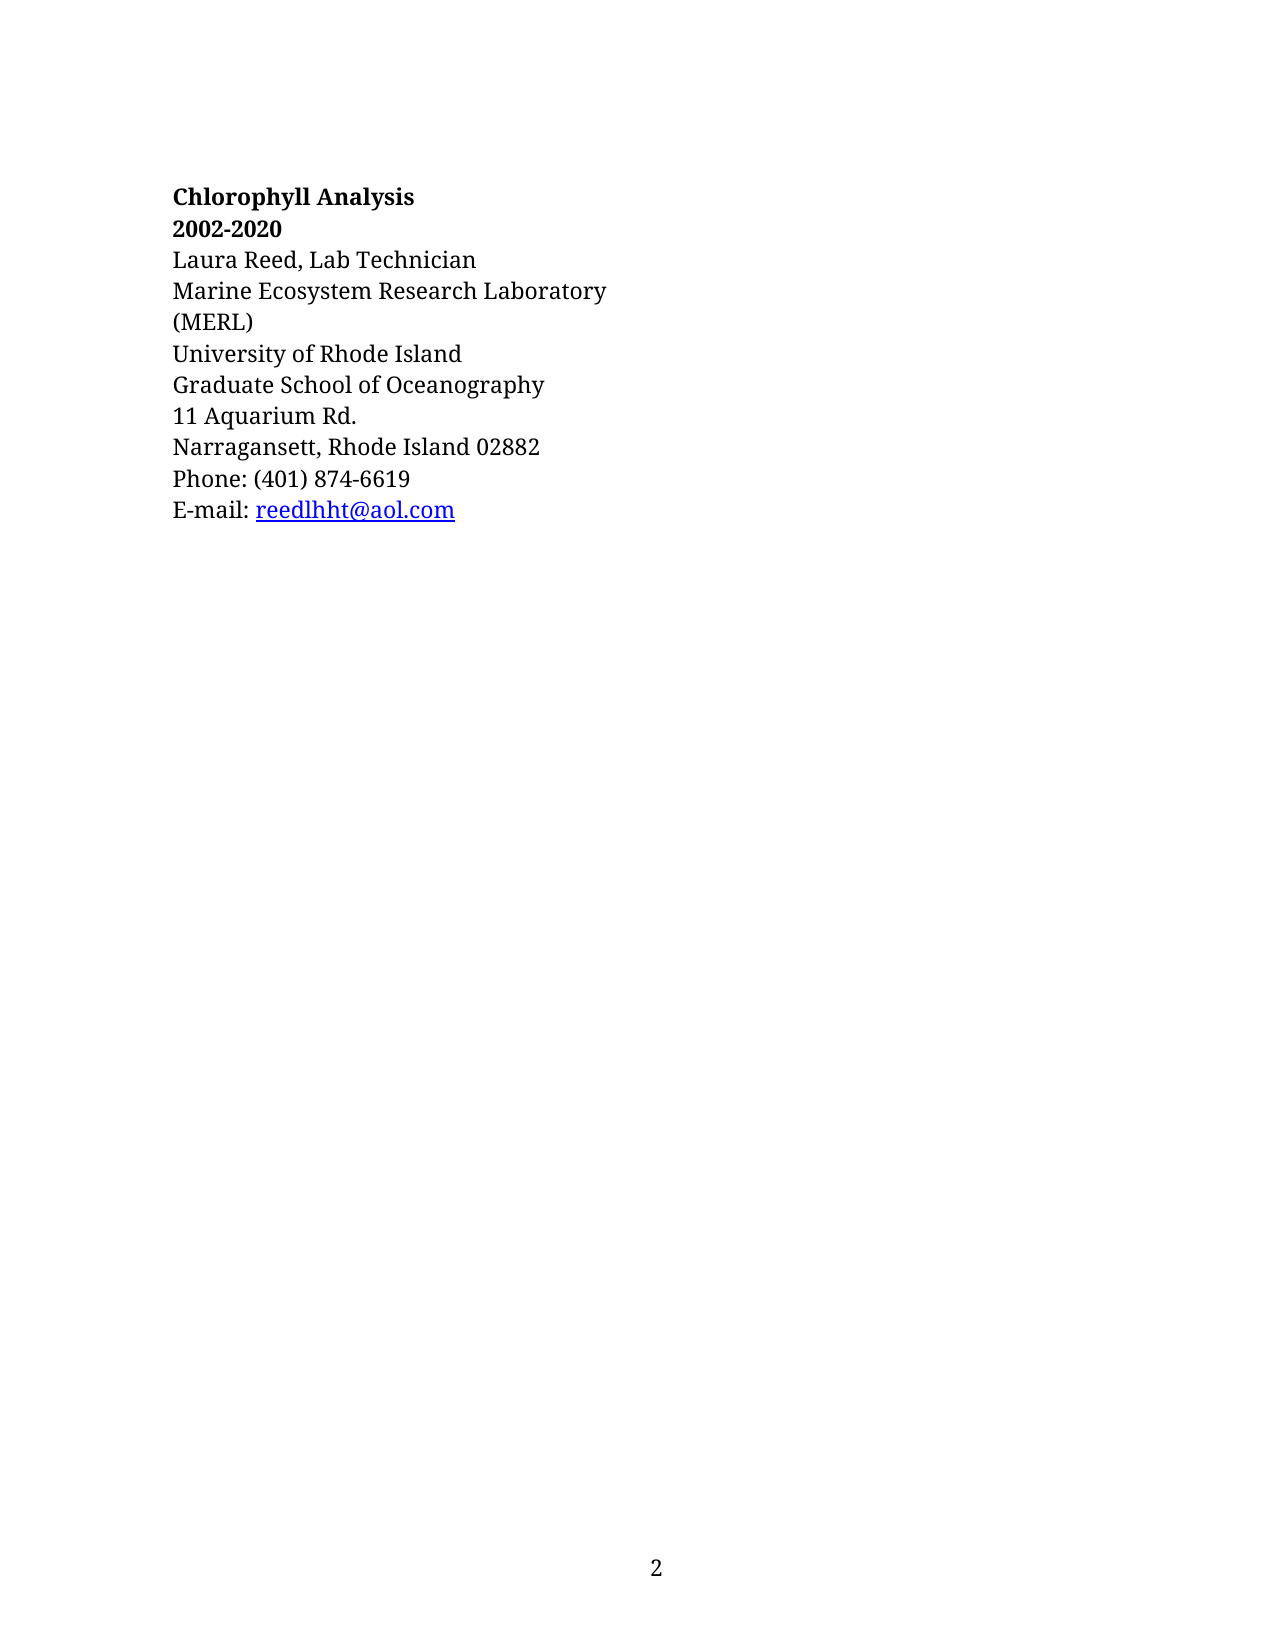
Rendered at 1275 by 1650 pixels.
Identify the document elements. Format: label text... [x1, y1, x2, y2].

text Phone: (401) 874-6619 [172, 462, 682, 494]
text 11 Aquarium Rd. [172, 400, 682, 431]
text 2002-2020 [172, 212, 682, 244]
text Graduate School of Oceanography [172, 369, 682, 400]
text E-mail: reedlhht@aol.com [172, 494, 682, 525]
text University of Rhode Island [172, 337, 682, 369]
text Chlorophyll Analysis [172, 181, 682, 212]
text Narragansett, Rhode Island 02882 [172, 431, 682, 462]
text Marine Ecosystem Research Laboratory (MERL) [172, 275, 682, 337]
text Laura Reed, Lab Technician [172, 244, 682, 275]
